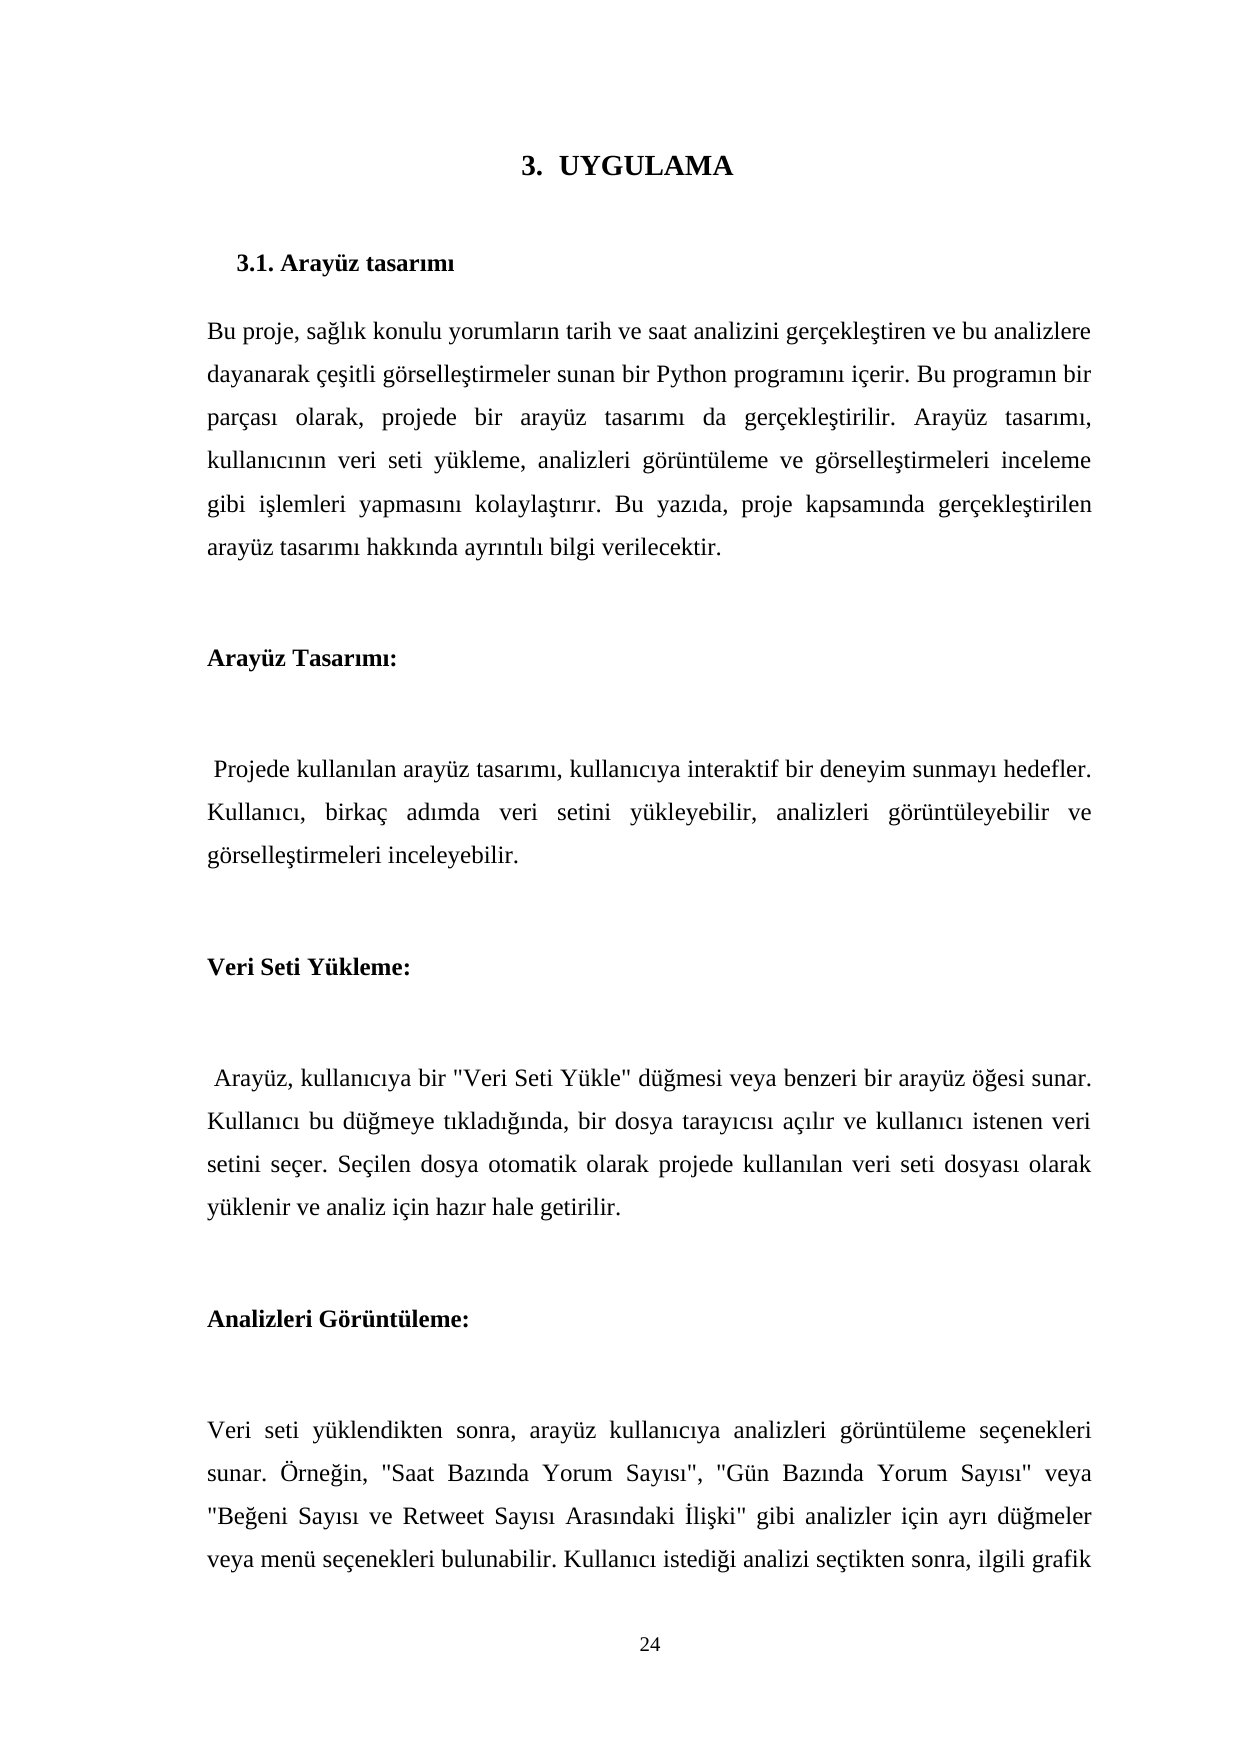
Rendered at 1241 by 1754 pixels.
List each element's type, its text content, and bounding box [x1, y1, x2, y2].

text Projede kullanılan arayüz tasarımı, kullanıcıya interaktif bir deneyim sunmayı hedefler. Kullanıcı, birkaç adımda veri setini yükleyebilir, analizleri görüntüleyebilir ve görselleştirmeleri inceleyebilir. [207, 754, 1092, 869]
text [207, 1415, 1092, 1573]
subtitle UyGULAMA [162, 148, 1092, 181]
text Veri Seti Yükleme: [207, 952, 1092, 981]
text Arayüz Tasarımı: [207, 643, 1092, 672]
text Arayüz, kullanıcıya bir "Veri Seti Yükle" düğmesi veya benzeri bir arayüz öğesi sunar. Kullanıcı bu düğmeye tıkladığında, bir dosya tarayıcısı açılır ve kullanıcı istenen veri setini seçer. Seçilen dosya otomatik olarak projede kullanılan veri seti dosyası olarak yüklenir ve analiz için hazır hale getirilir. [207, 1063, 1092, 1221]
subtitle Arayüz tasarımı [236, 248, 1092, 277]
text Analizleri Görüntüleme: [207, 1304, 1092, 1332]
text Bu proje, sağlık konulu yorumların tarih ve saat analizini gerçekleştiren ve bu analizlere dayanarak çeşitli görselleştirmeler sunan bir Python programını içerir. Bu programın bir parçası olarak, projede bir arayüz tasarımı da gerçekleştirilir. Arayüz tasarımı, kullanıcının veri seti yükleme, analizleri görüntüleme ve görselleştirmeleri inceleme gibi işlemleri yapmasını kolaylaştırır. Bu yazıda, proje kapsamında gerçekleştirilen arayüz tasarımı hakkında ayrıntılı bilgi verilecektir. [207, 316, 1092, 561]
